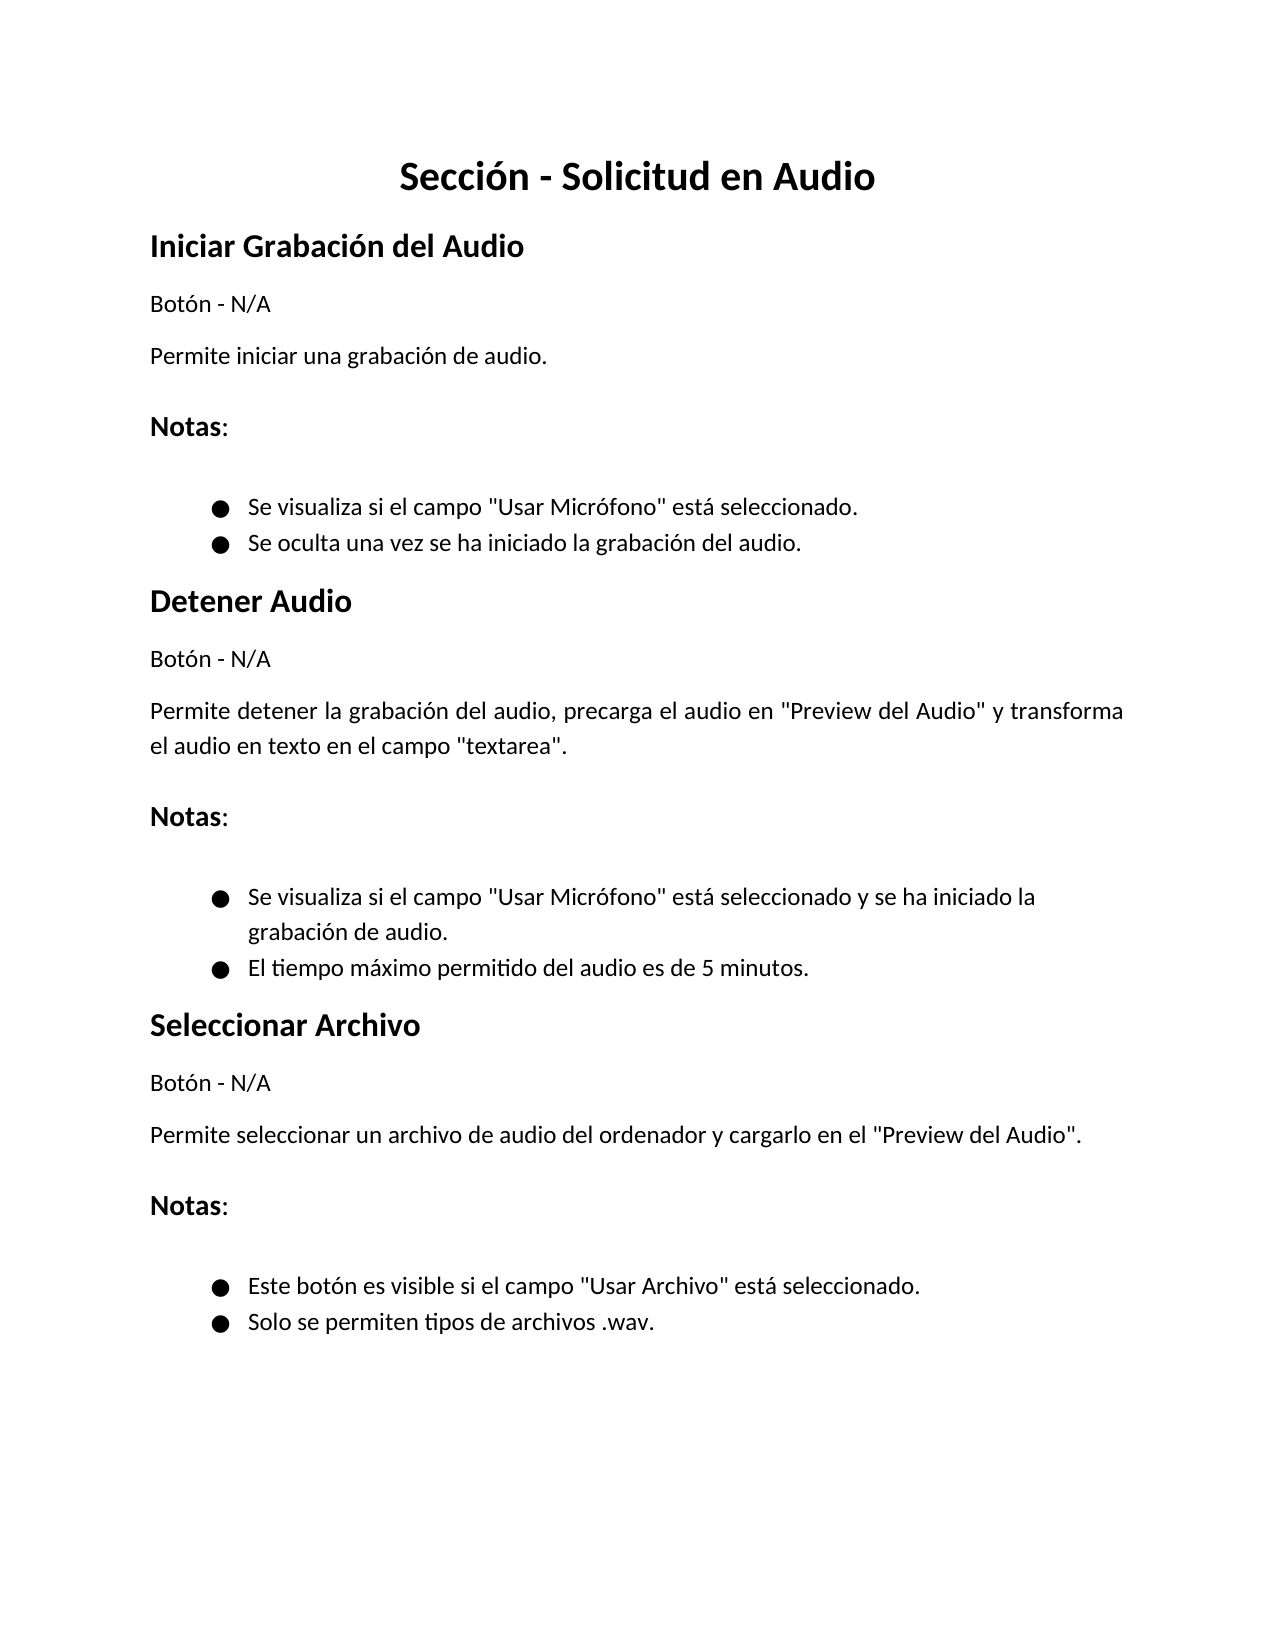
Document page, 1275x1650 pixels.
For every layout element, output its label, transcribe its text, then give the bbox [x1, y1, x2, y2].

text Notas: [150, 798, 1125, 834]
text Notas: [150, 1187, 1125, 1223]
text Iniciar Grabación del Audio [150, 225, 1125, 266]
text Notas: [150, 408, 1125, 444]
text Permite iniciar una grabación de audio. [150, 340, 1125, 371]
list Se oculta una vez se ha iniciado la grabación del audio. [210, 527, 1125, 558]
text Seleccionar Archivo [150, 1004, 1125, 1045]
text Permite seleccionar un archivo de audio del ordenador y cargarlo en el "Preview del Audio". [150, 1119, 1125, 1150]
list Se visualiza si el campo "Usar Micrófono" está seleccionado. [210, 491, 1125, 522]
text Sección - Solicitud en Audio [150, 150, 1125, 201]
text Botón - N/A [150, 643, 1125, 674]
list Este botón es visible si el campo "Usar Archivo" está seleccionado. [210, 1270, 1125, 1301]
text Permite detener la grabación del audio, precarga el audio en "Preview del Audio" y transforma el audio en texto en el campo "textarea". [150, 695, 1125, 760]
list El tiempo máximo permitido del audio es de 5 minutos. [210, 951, 1125, 983]
text Botón - N/A [150, 1067, 1125, 1098]
list Se visualiza si el campo "Usar Micrófono" está seleccionado y se ha iniciado la grabación de audio. [210, 881, 1125, 947]
text Detener Audio [150, 580, 1125, 620]
list Solo se permiten tipos de archivos .wav. [210, 1306, 1125, 1337]
text Botón - N/A [150, 288, 1125, 319]
